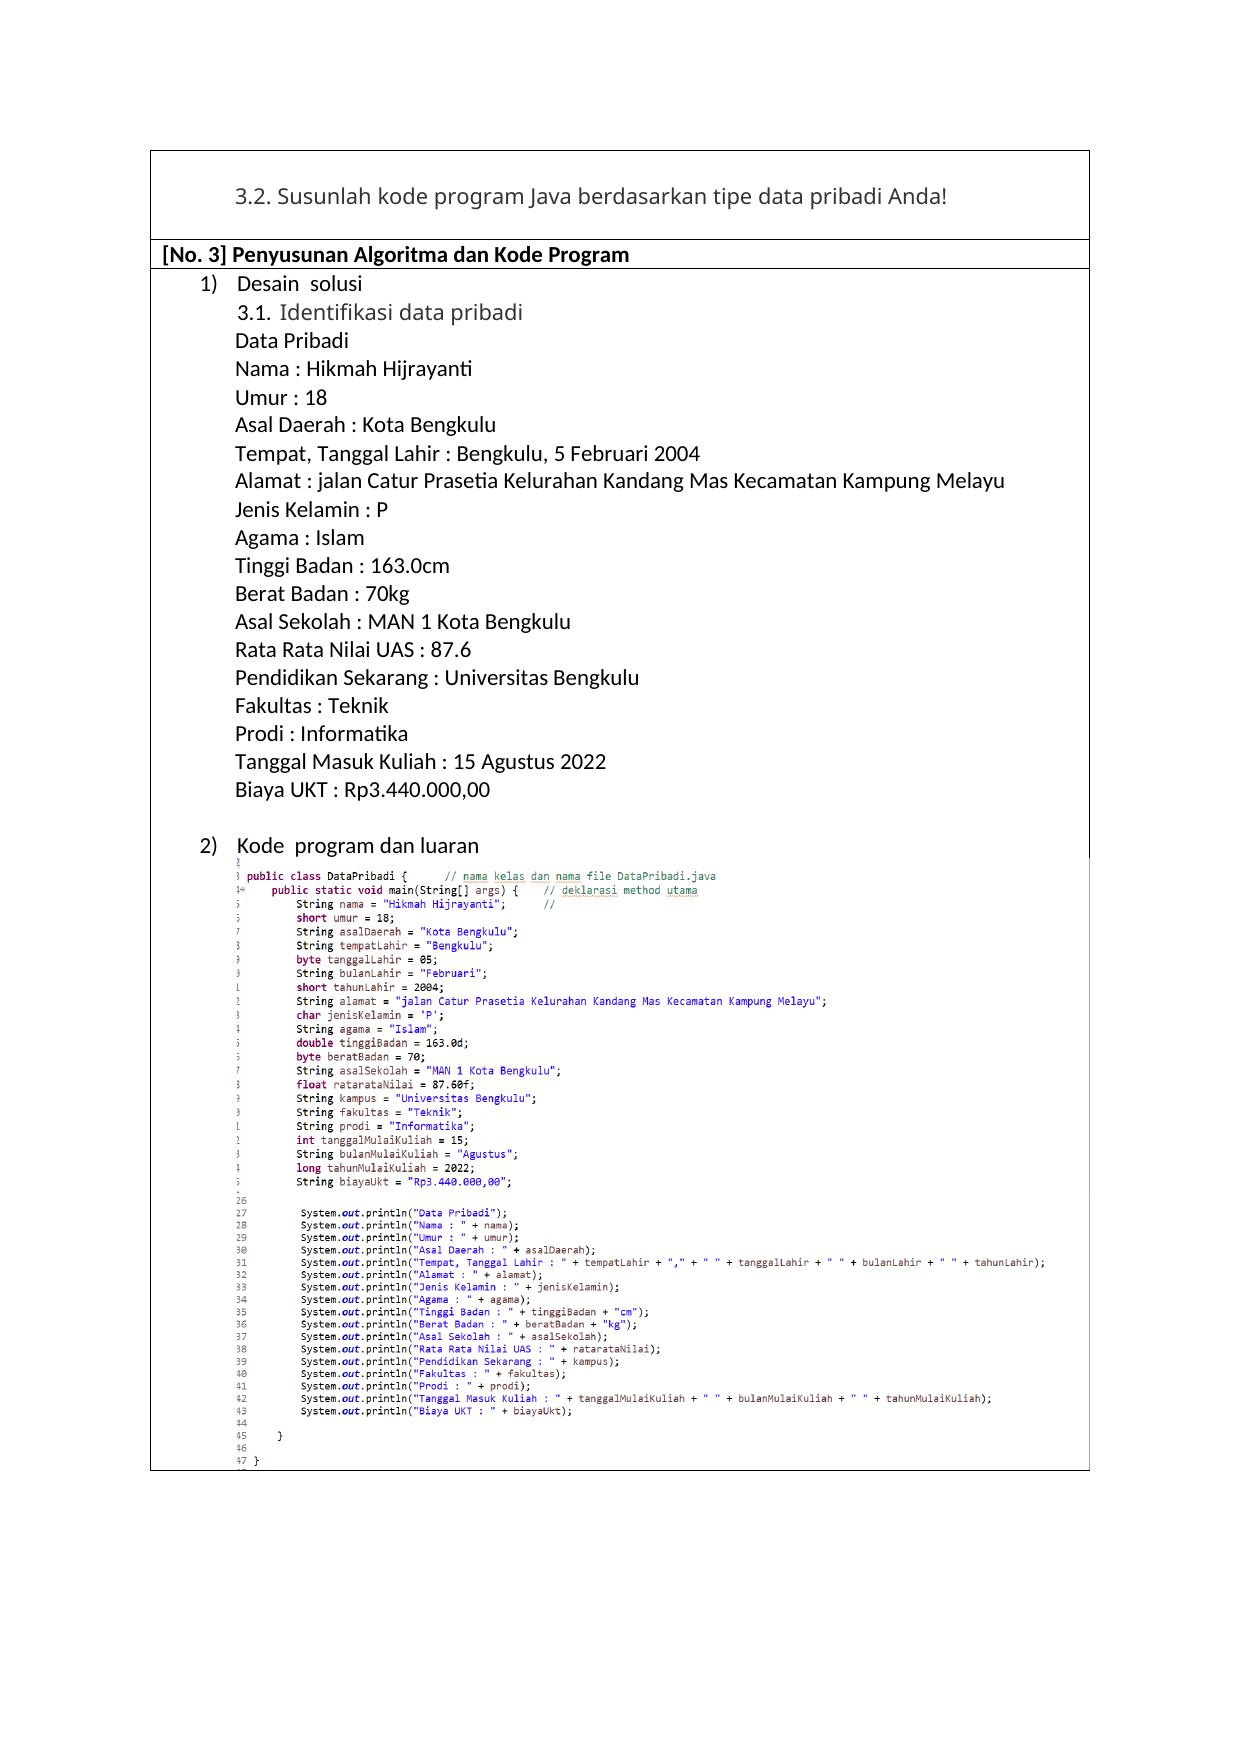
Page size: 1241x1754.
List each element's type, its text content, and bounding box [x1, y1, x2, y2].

picture [236, 858, 1090, 1470]
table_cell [151, 269, 1089, 1470]
table_cell [No. 3] Penyusunan Algoritma dan Kode Program [151, 240, 1089, 268]
